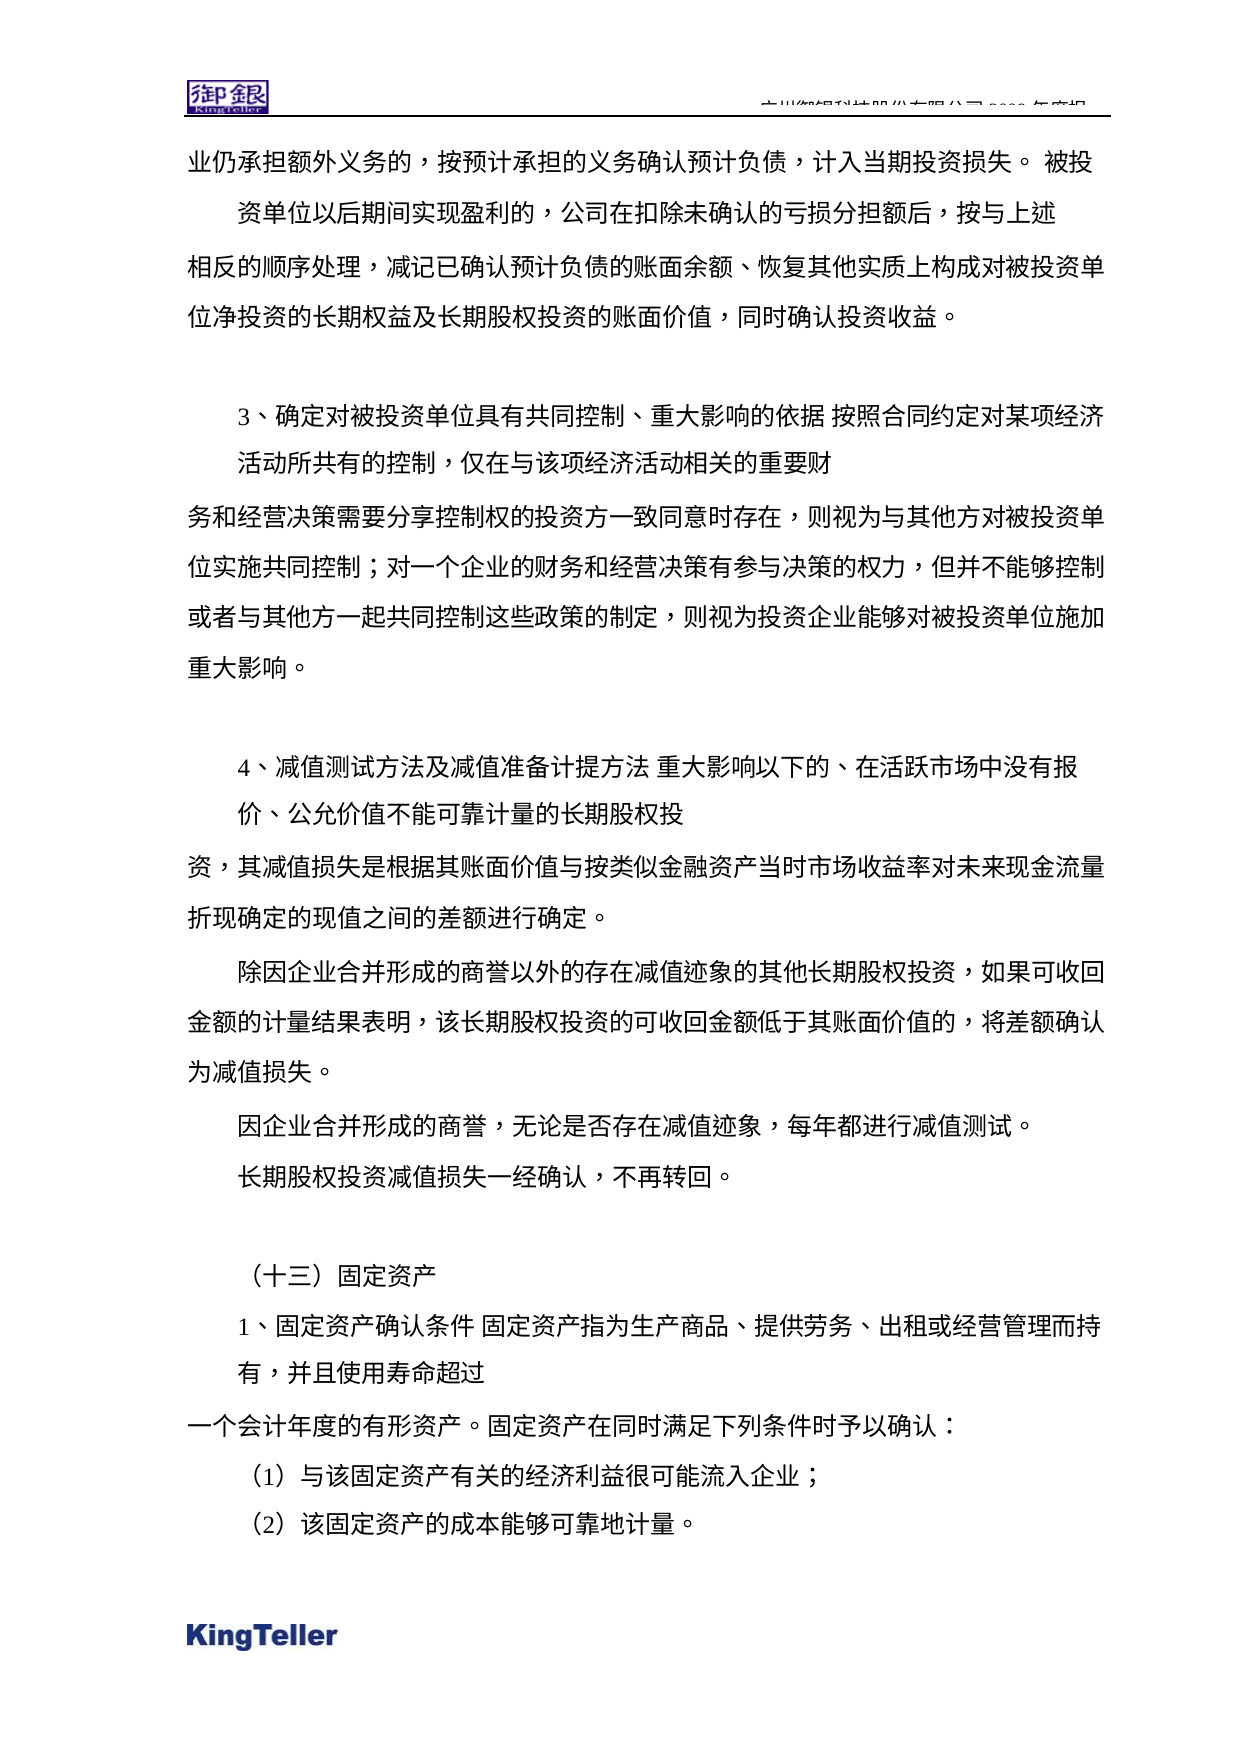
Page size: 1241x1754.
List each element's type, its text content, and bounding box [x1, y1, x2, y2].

text 相反的顺序处理，减记已确认预计负债的账面余额、恢复其他实质上构成对被投资单 位净投资的长期权益及长期股权投资的账面价值，同时确认投资收益。 [187, 249, 1108, 334]
text 除因企业合并形成的商誉以外的存在减值迹象的其他长期股权投资，如果可收回 金额的计量结果表明，该长期股权投资的可收回金额低于其账面价值的，将差额确认 为减值损失。 [187, 954, 1108, 1089]
text （十三）固定资产 [237, 1258, 1114, 1292]
text 务和经营决策需要分享控制权的投资方一致同意时存在，则视为与其他方对被投资单 位实施共同控制；对一个企业的财务和经营决策有参与决策的权力，但并不能够控制 或者与其他方一起共同控制这些政策的制定，则视为投资企业能够对被投资单位施加 重大影响。 [187, 499, 1108, 684]
picture [187, 80, 269, 114]
text 3、确定对被投资单位具有共同控制、重大影响的依据 按照合同约定对某项经济活动所共有的控制，仅在与该项经济活动相关的重要财 [237, 398, 1114, 480]
text 一个会计年度的有形资产。固定资产在同时满足下列条件时予以确认： [187, 1409, 1123, 1443]
text 业仍承担额外义务的，按预计承担的义务确认预计负债，计入当期投资损失。 被投资单位以后期间实现盈利的，公司在扣除未确认的亏损分担额后，按与上述 [187, 145, 1114, 229]
text （2）该固定资产的成本能够可靠地计量。 [237, 1507, 1114, 1541]
text 1、固定资产确认条件 固定资产指为生产商品、提供劳务、出租或经营管理而持有，并且使用寿命超过 [237, 1308, 1114, 1390]
text 4、减值测试方法及减值准备计提方法 重大影响以下的、在活跃市场中没有报价、公允价值不能可靠计量的长期股权投 [237, 749, 1114, 831]
text 因企业合并形成的商誉，无论是否存在减值迹象，每年都进行减值测试。 长期股权投资减值损失一经确认，不再转回。 [237, 1109, 1040, 1193]
text 资，其减值损失是根据其账面价值与按类似金融资产当时市场收益率对未来现金流量 折现确定的现值之间的差额进行确定。 [187, 850, 1108, 934]
text （1）与该固定资产有关的经济利益很可能流入企业； [237, 1459, 1114, 1493]
picture [187, 1624, 338, 1651]
